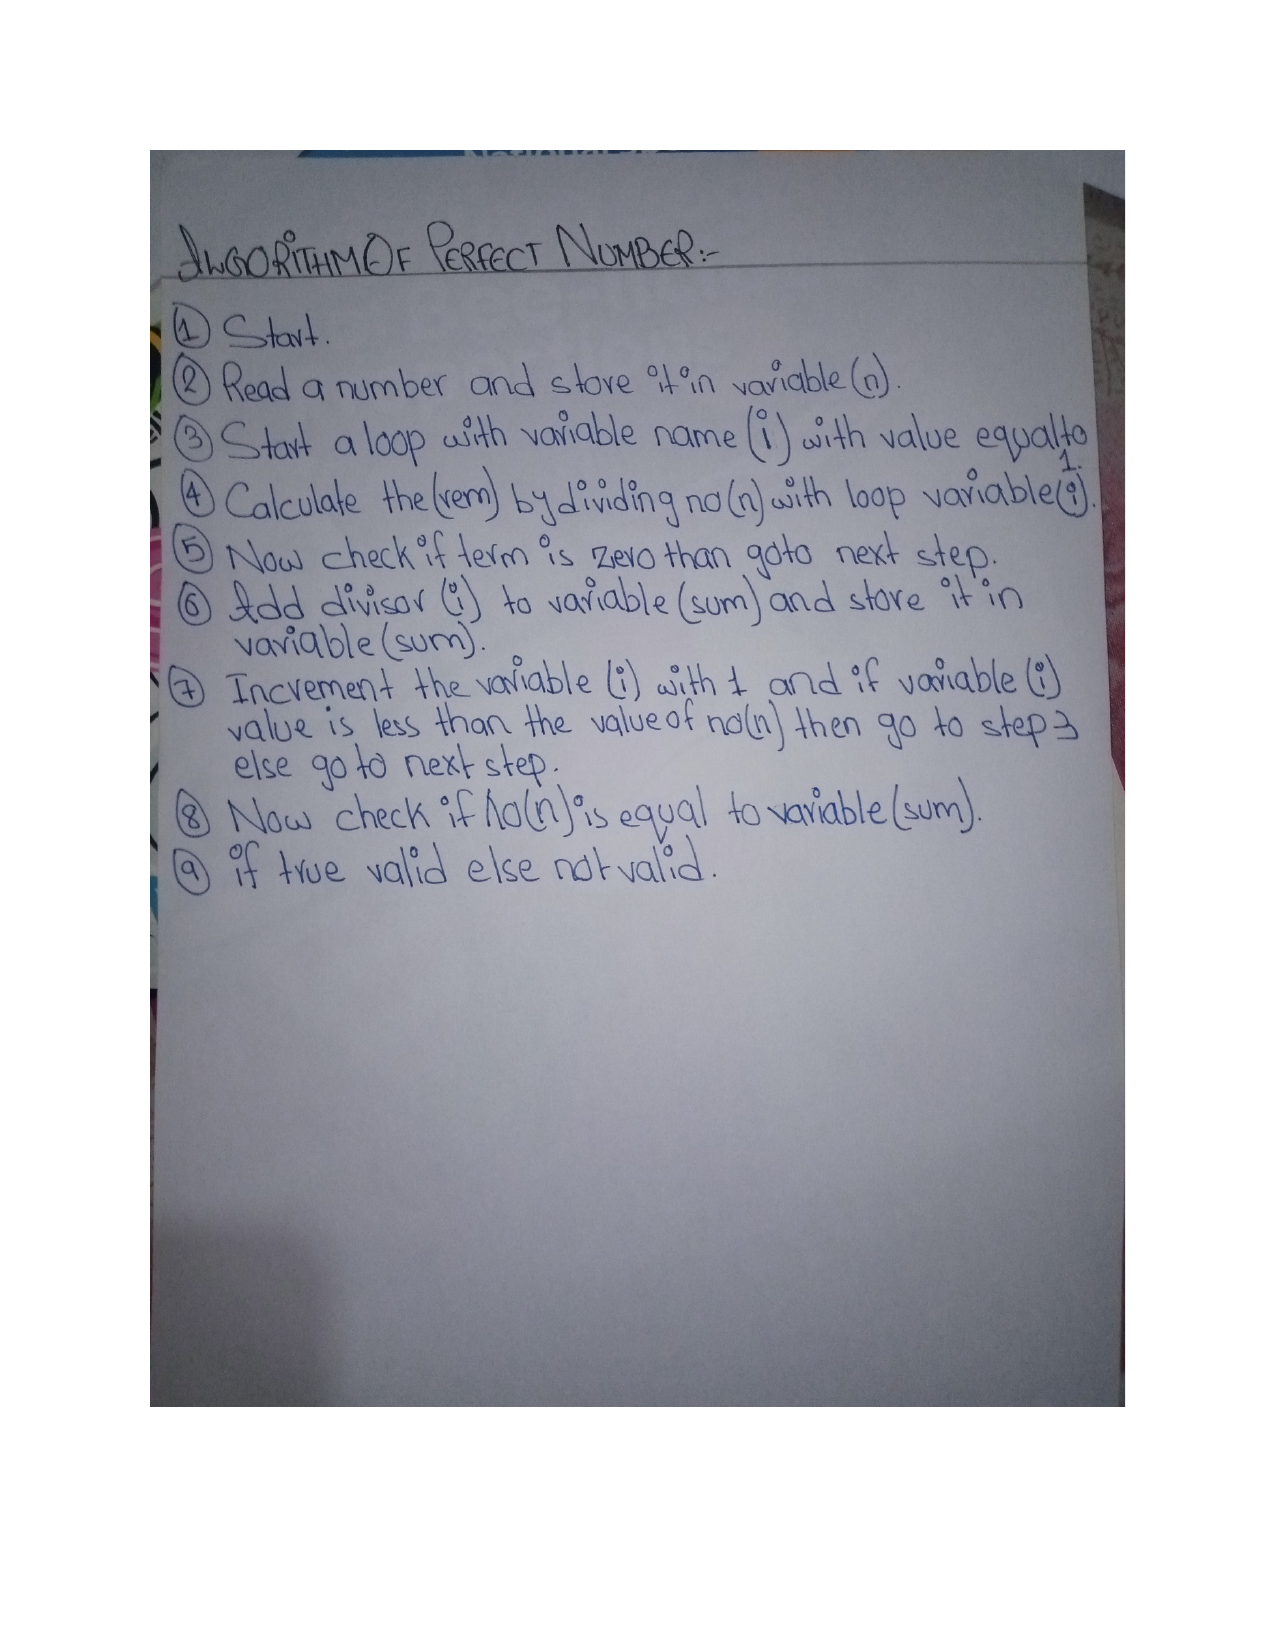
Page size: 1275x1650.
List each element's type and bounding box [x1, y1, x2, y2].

picture [150, 150, 1125, 1407]
